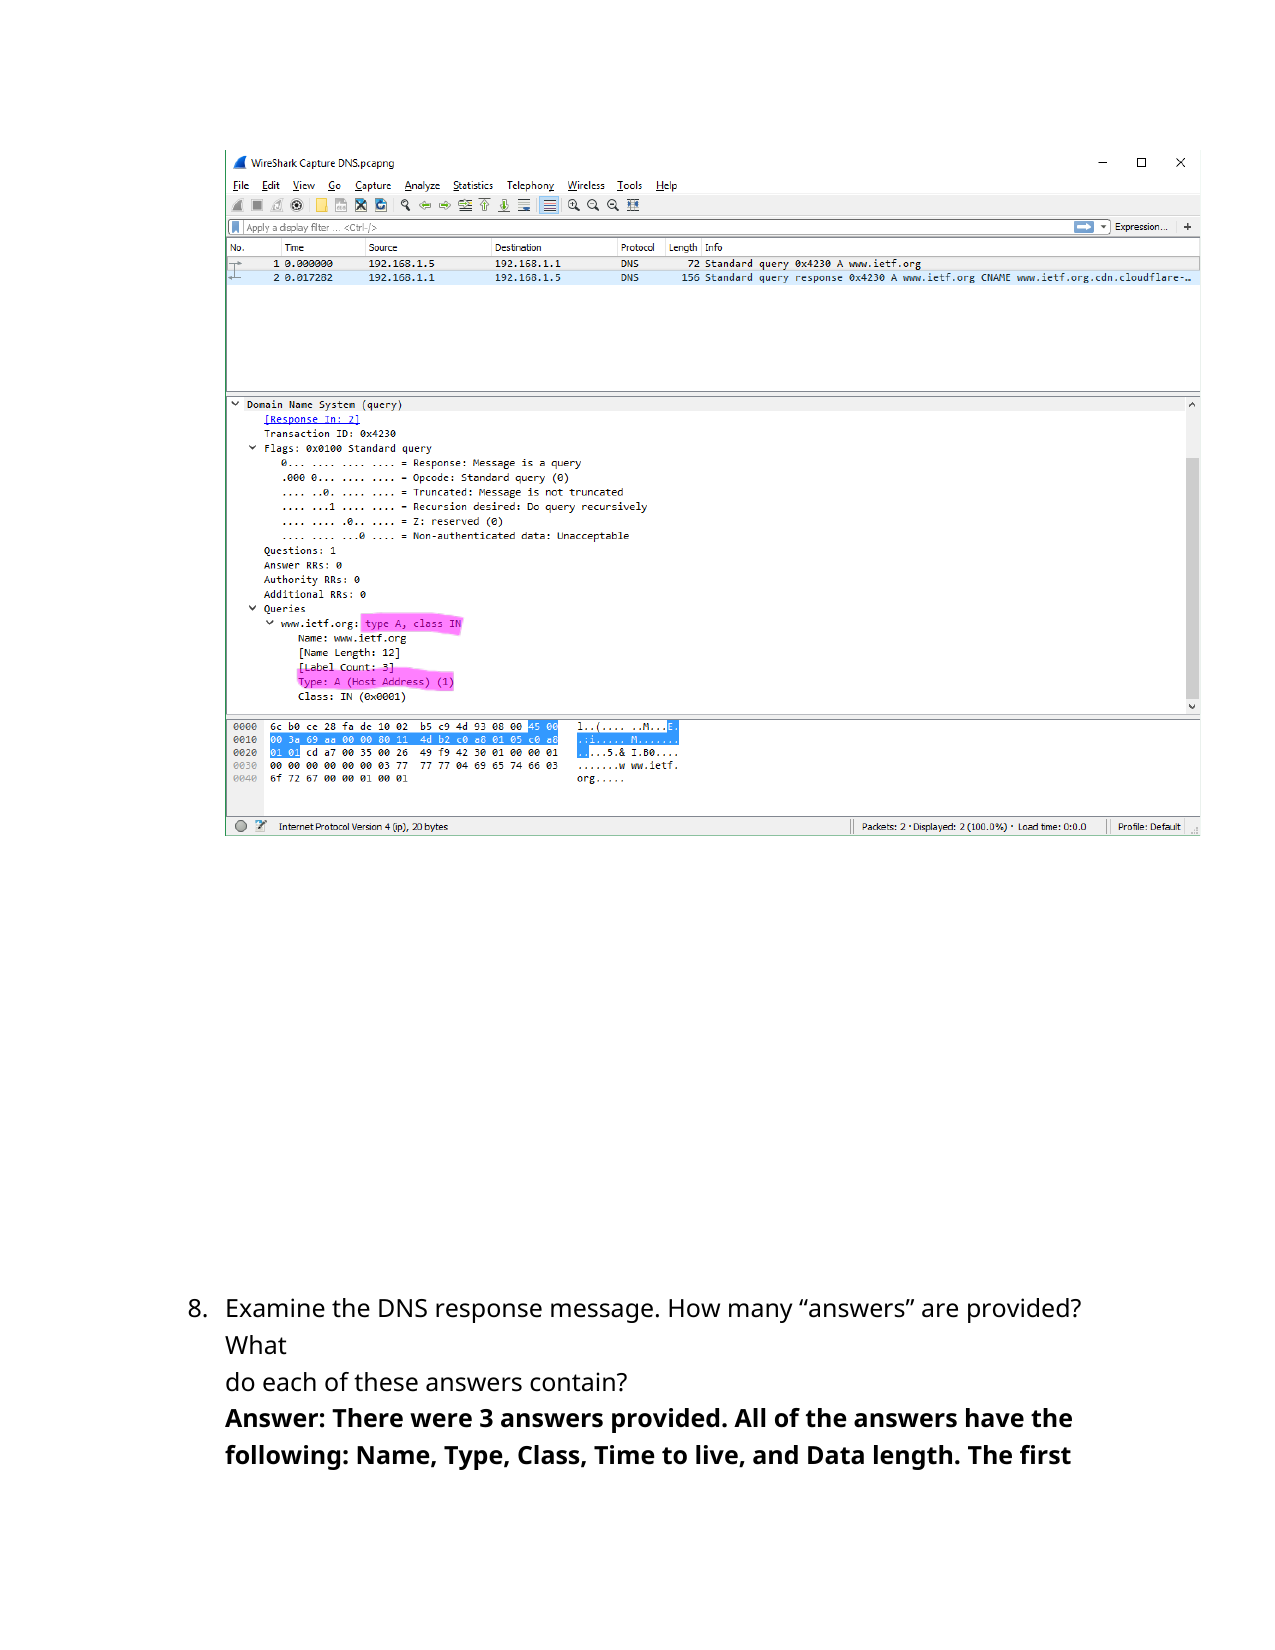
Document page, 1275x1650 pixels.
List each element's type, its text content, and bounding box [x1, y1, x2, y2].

list Examine the DNS response message. How many “answers” are provided? What do each of these answers contain? [187, 1291, 1125, 1398]
picture [225, 150, 1200, 836]
